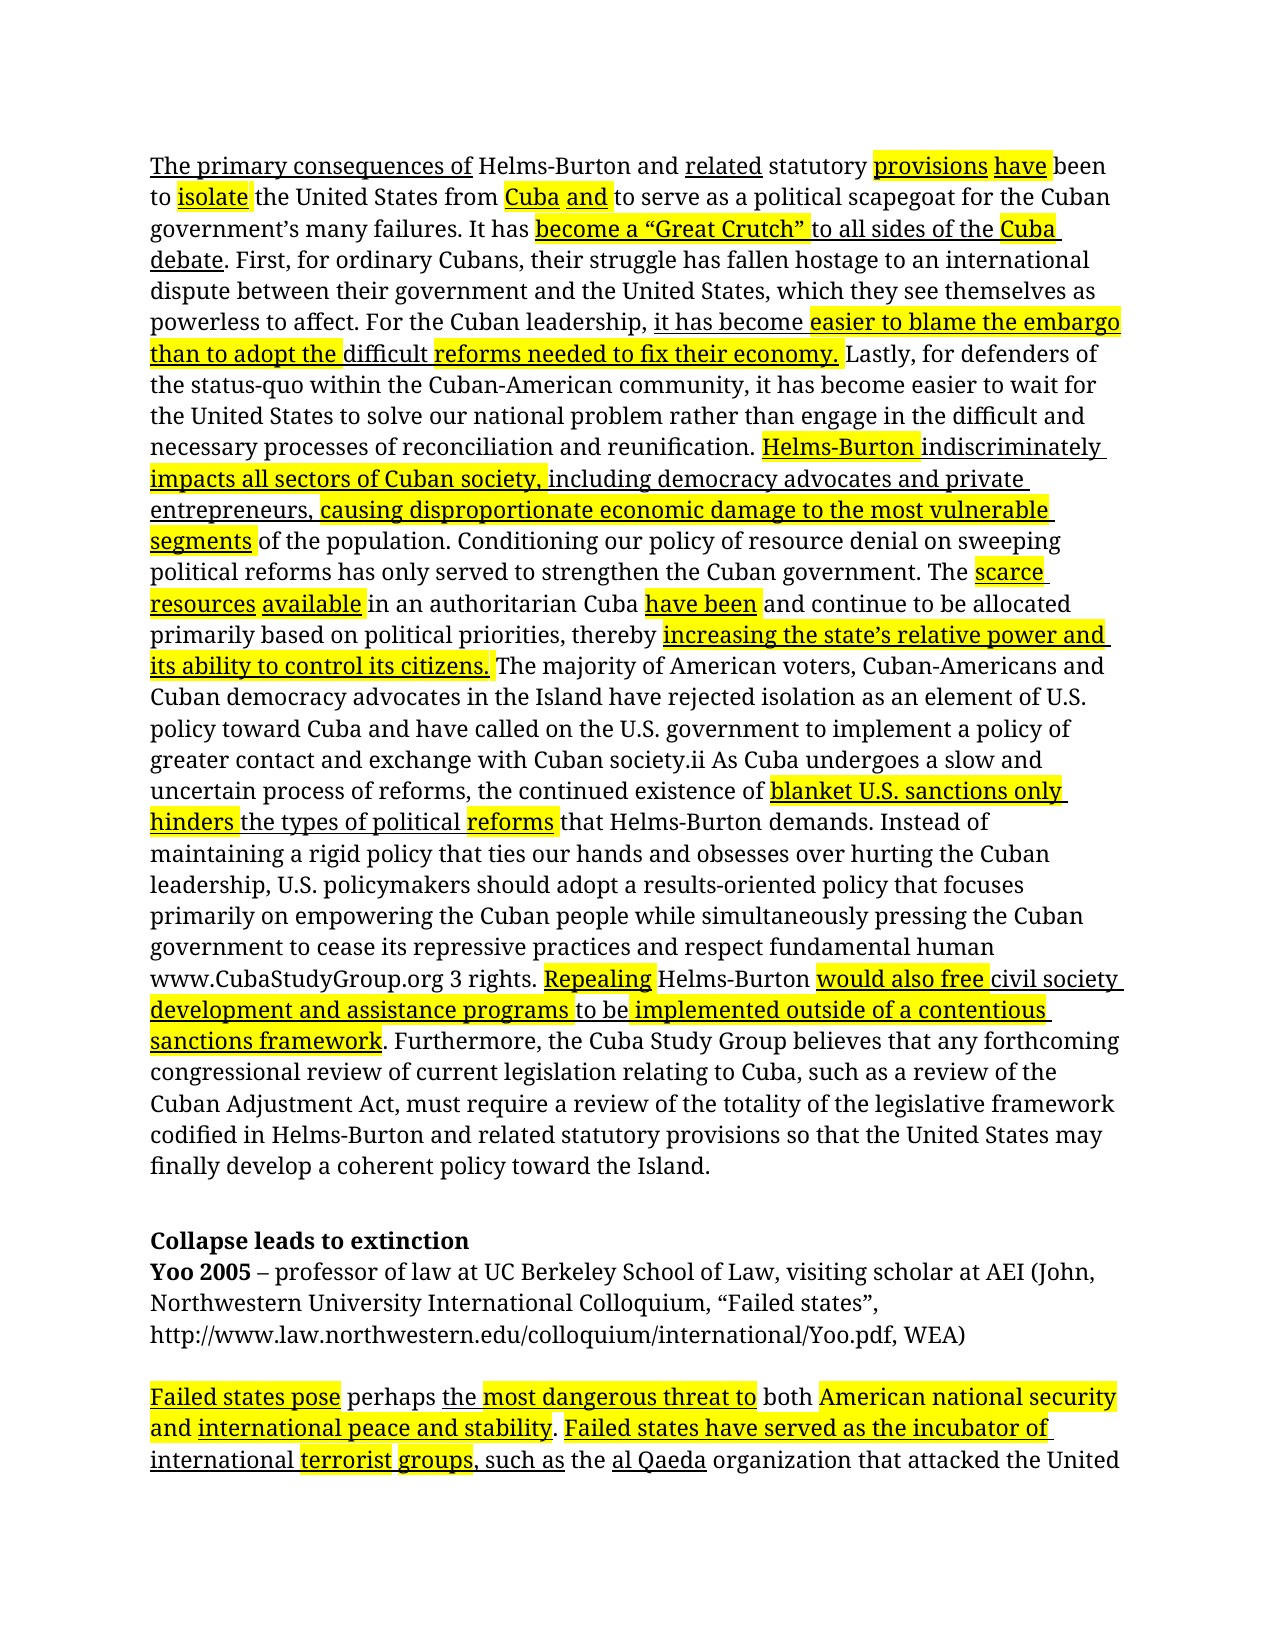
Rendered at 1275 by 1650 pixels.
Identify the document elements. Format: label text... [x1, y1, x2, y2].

text The primary consequences of Helms-Burton and related statutory provisions have been to isolate the United States from Cuba and to serve as a political scapegoat for the Cuban government’s many failures. It has become a “Great Crutch” to all sides of the Cuba debate. First, for ordinary Cubans, their struggle has fallen hostage to an international dispute between their government and the United States, which they see themselves as powerless to affect. For the Cuban leadership, it has become easier to blame the embargo than to adopt the difficult reforms needed to fix their economy. Lastly, for defenders of the status-quo within the Cuban-American community, it has become easier to wait for the United States to solve our national problem rather than engage in the difficult and necessary processes of reconciliation and reunification. Helms-Burton indiscriminately impacts all sectors of Cuban society, including democracy advocates and private entrepreneurs, causing disproportionate economic damage to the most vulnerable segments of the population. Conditioning our policy of resource denial on sweeping political reforms has only served to strengthen the Cuban government. The scarce resources available in an authoritarian Cuba have been and continue to be allocated primarily based on political priorities, thereby increasing the state’s relative power and its ability to control its citizens. The majority of American voters, Cuban-Americans and Cuban democracy advocates in the Island have rejected isolation as an element of U.S. policy toward Cuba and have called on the U.S. government to implement a policy of greater contact and exchange with Cuban society.ii As Cuba undergoes a slow and uncertain process of reforms, the continued existence of blanket U.S. sanctions only hinders the types of political reforms that Helms-Burton demands. Instead of maintaining a rigid policy that ties our hands and obsesses over hurting the Cuban leadership, U.S. policymakers should adopt a results-oriented policy that focuses primarily on empowering the Cuban people while simultaneously pressing the Cuban government to cease its repressive practices and respect fundamental human www.CubaStudyGroup.org 3 rights. Repealing Helms-Burton would also free civil society development and assistance programs to be implemented outside of a contentious sanctions framework. Furthermore, the Cuba Study Group believes that any forthcoming congressional review of current legislation relating to Cuba, such as a review of the Cuban Adjustment Act, must require a review of the totality of the legislative framework codified in Helms-Burton and related statutory provisions so that the United States may finally develop a coherent policy toward the Island. [150, 150, 1125, 1181]
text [150, 1381, 1125, 1475]
subtitle Collapse leads to extinction [150, 1225, 1125, 1256]
text Yoo 2005 – professor of law at UC Berkeley School of Law, visiting scholar at AEI (John, Northwestern University International Colloquium, “Failed states”, http://www.law.northwestern.edu/colloquium/international/Yoo.pdf, WEA) [150, 1256, 1125, 1350]
